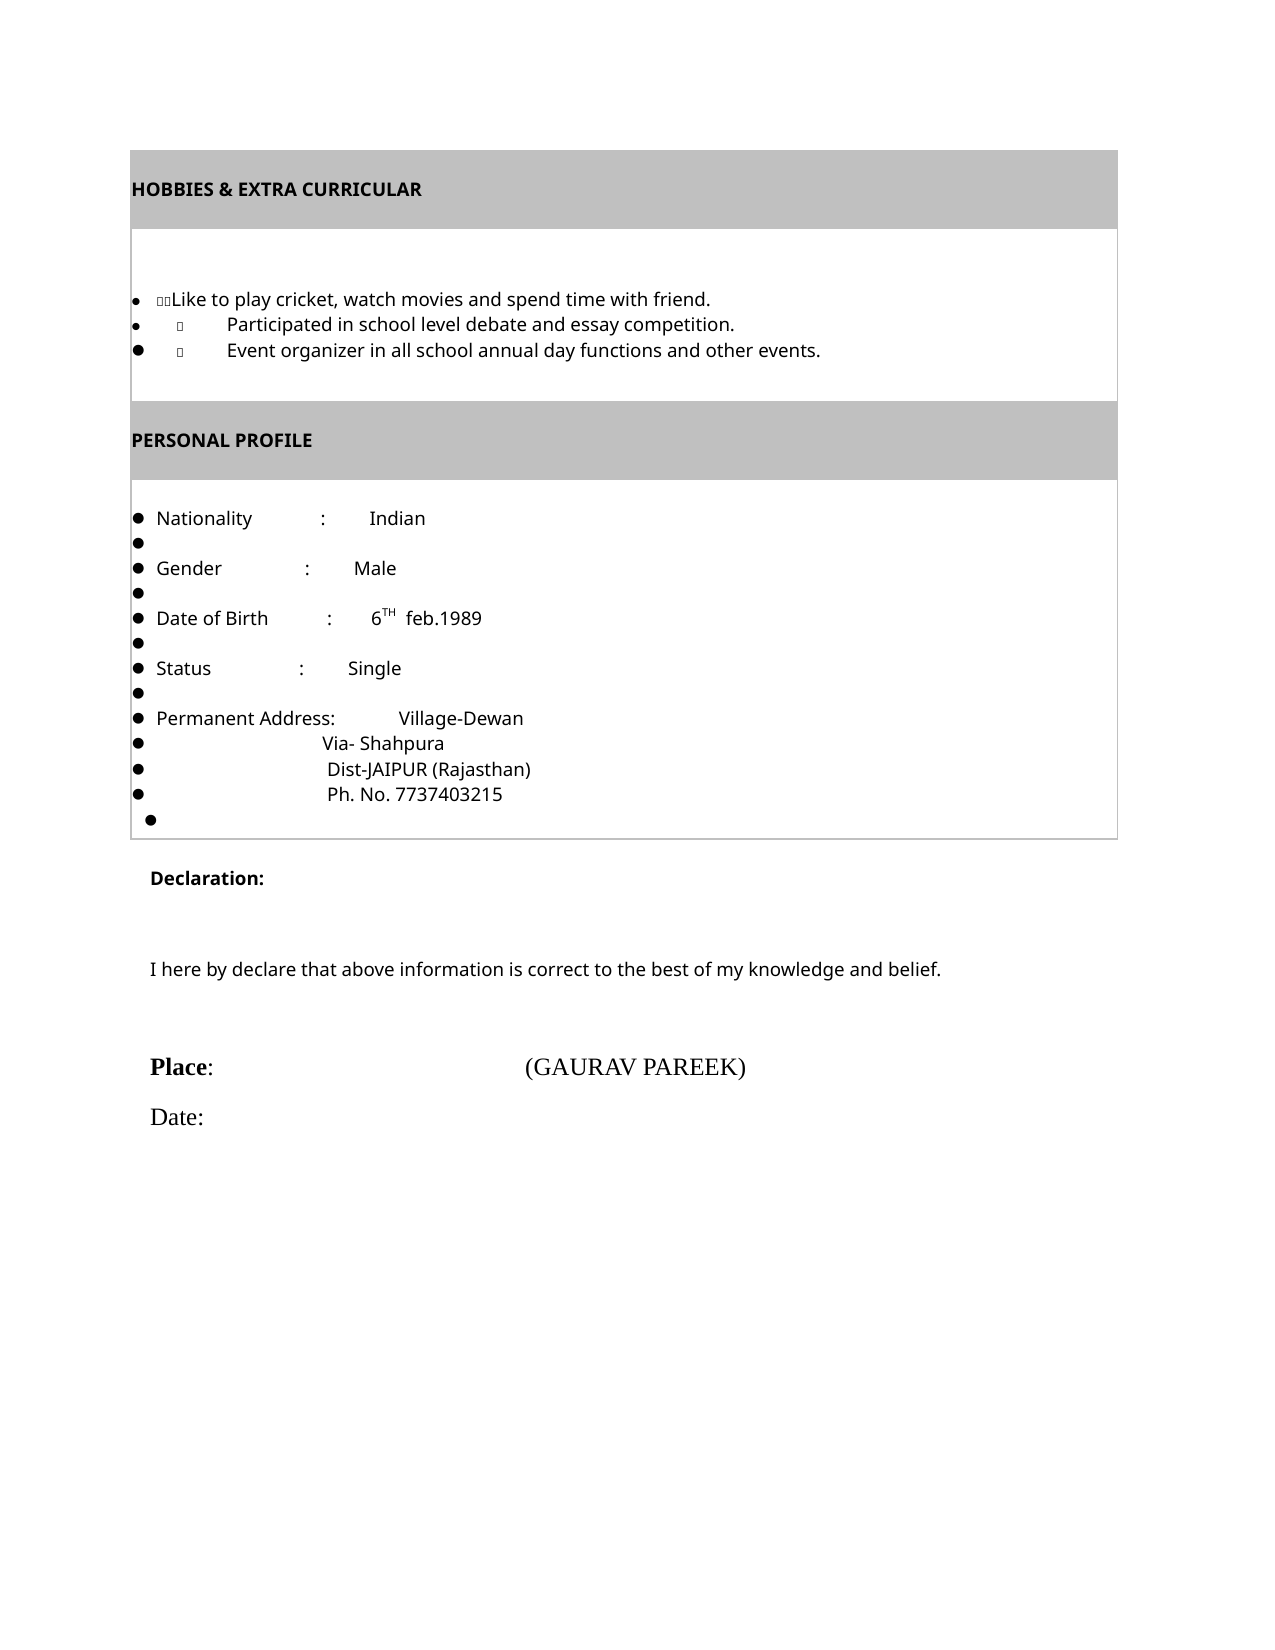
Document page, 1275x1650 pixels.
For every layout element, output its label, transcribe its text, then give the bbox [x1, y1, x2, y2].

subtitle I here by declare that above information is correct to the best of my knowledge and belief. [150, 957, 1125, 982]
subtitle Declaration: [150, 865, 1125, 890]
text Place: (GAURAV PAREEK) [150, 1052, 1125, 1081]
table_cell Nationality : Indian Gender : Male Date of Birth : 6TH feb.1989 Status : Single Permanent Address: Village-Dewan Via- Shahpura Dist-JAIPUR (Rajasthan) Ph. No. 7737403215 [132, 480, 1117, 838]
table_cell Like to play cricket, watch movies and spend time with friend.  Participated in school level debate and essay competition.  Event organizer in all school annual day functions and other events. [132, 229, 1117, 401]
table_cell HOBBIES & EXTRA CURRICULAR [132, 152, 1117, 227]
text Date: [150, 1102, 1125, 1131]
table_cell PERSONAL PROFILE [132, 403, 1117, 478]
